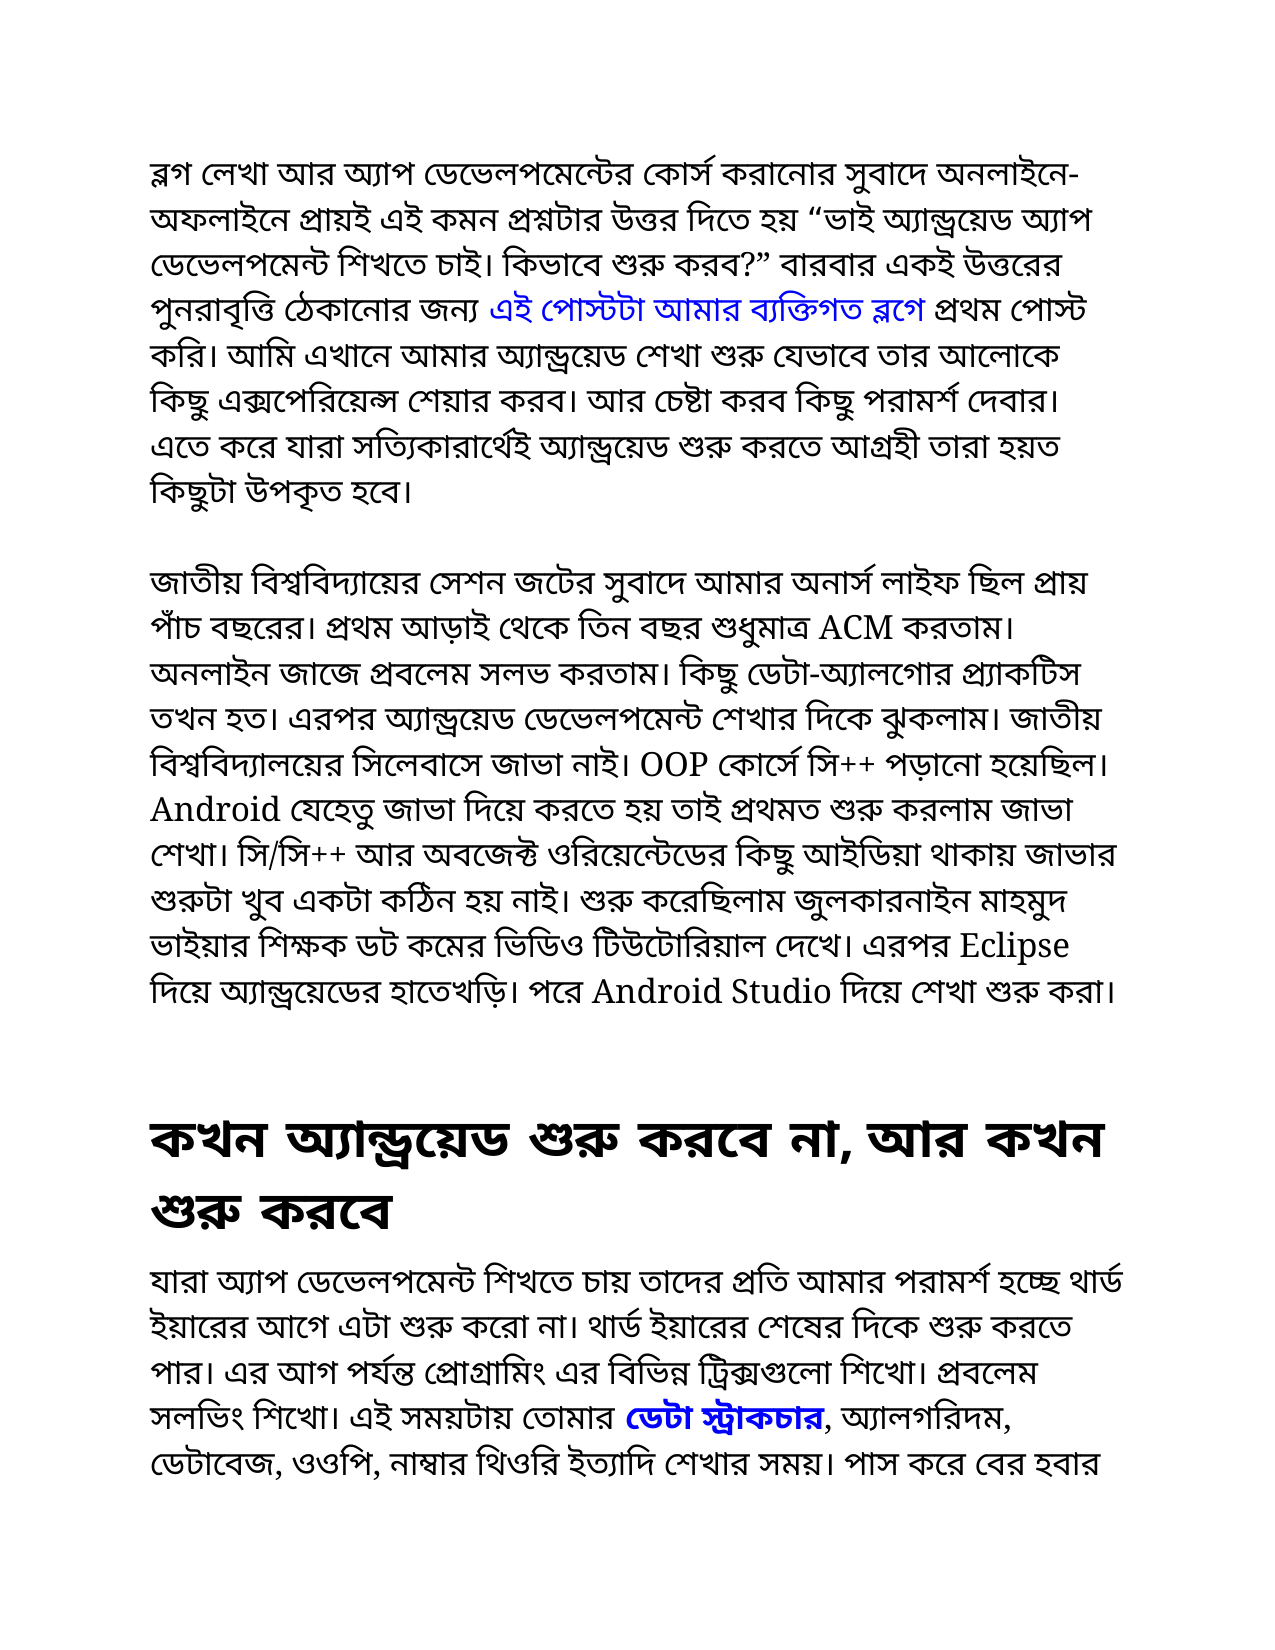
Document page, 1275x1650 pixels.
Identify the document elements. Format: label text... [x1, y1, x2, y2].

text জাতীয় বিশ্ববিদ্যায়ের সেশন জটের সুবাদে আমার অনার্স লাইফ ছিল প্রায় পাঁচ বছরের। প্রথম আড়াই থেকে তিন বছর শুধুমাত্র ACM করতাম। অনলাইন জাজে প্রবলেম সলভ করতাম। কিছু ডেটা-অ্যালগোর প্র্যাকটিস তখন হত। এরপর অ্যান্ড্রয়েড ডেভেলপমেন্ট শেখার দিকে ঝুকলাম। জাতীয় বিশ্ববিদ্যালয়ের সিলেবাসে জাভা নাই। OOP কোর্সে সি++ পড়ানো হয়েছিল। Android যেহেতু জাভা দিয়ে করতে হয় তাই প্রথমত শুরু করলাম জাভা শেখা। সি/সি++ আর অবজেক্ট ওরিয়েন্টেডের কিছু আইডিয়া থাকায় জাভার শুরুটা খুব একটা কঠিন হয় নাই। শুরু করেছিলাম জুলকারনাইন মাহমুদ ভাইয়ার শিক্ষক ডট কমের ভিডিও টিউটোরিয়াল দেখে। এরপর Eclipse দিয়ে অ্যান্ড্রয়েডের হাতেখড়ি। পরে Android Studio দিয়ে শেখা শুরু করা। [150, 559, 1125, 1013]
text ব্লগ লেখা আর অ্যাপ ডেভেলপমেন্টের কোর্স করানোর সুবাদে অনলাইনে-অফলাইনে প্রায়ই এই কমন প্রশ্নটার উত্তর দিতে হয় “ভাই অ্যান্ড্রয়েড অ্যাপ ডেভেলপমেন্ট শিখতে চাই। কিভাবে শুরু করব?” বারবার একই উত্তরের পুনরাবৃত্তি ঠেকানোর জন্য এই পোস্টটা আমার ব্যক্তিগত ব্লগে প্রথম পোস্ট করি। আমি এখানে আমার অ্যান্ড্রয়েড শেখা শুরু যেভাবে তার আলোকে কিছু এক্সপেরিয়েন্স শেয়ার করব। আর চেষ্টা করব কিছু পরামর্শ দেবার। এতে করে যারা সত্যিকারার্থেই অ্যান্ড্রয়েড শুরু করতে আগ্রহী তারা হয়ত কিছুটা উপকৃত হবে। [150, 150, 1125, 513]
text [150, 1258, 1125, 1485]
text কখন অ্যান্ড্রয়েড শুরু করবে না, আর কখন শুরু করবে [150, 1100, 1125, 1245]
